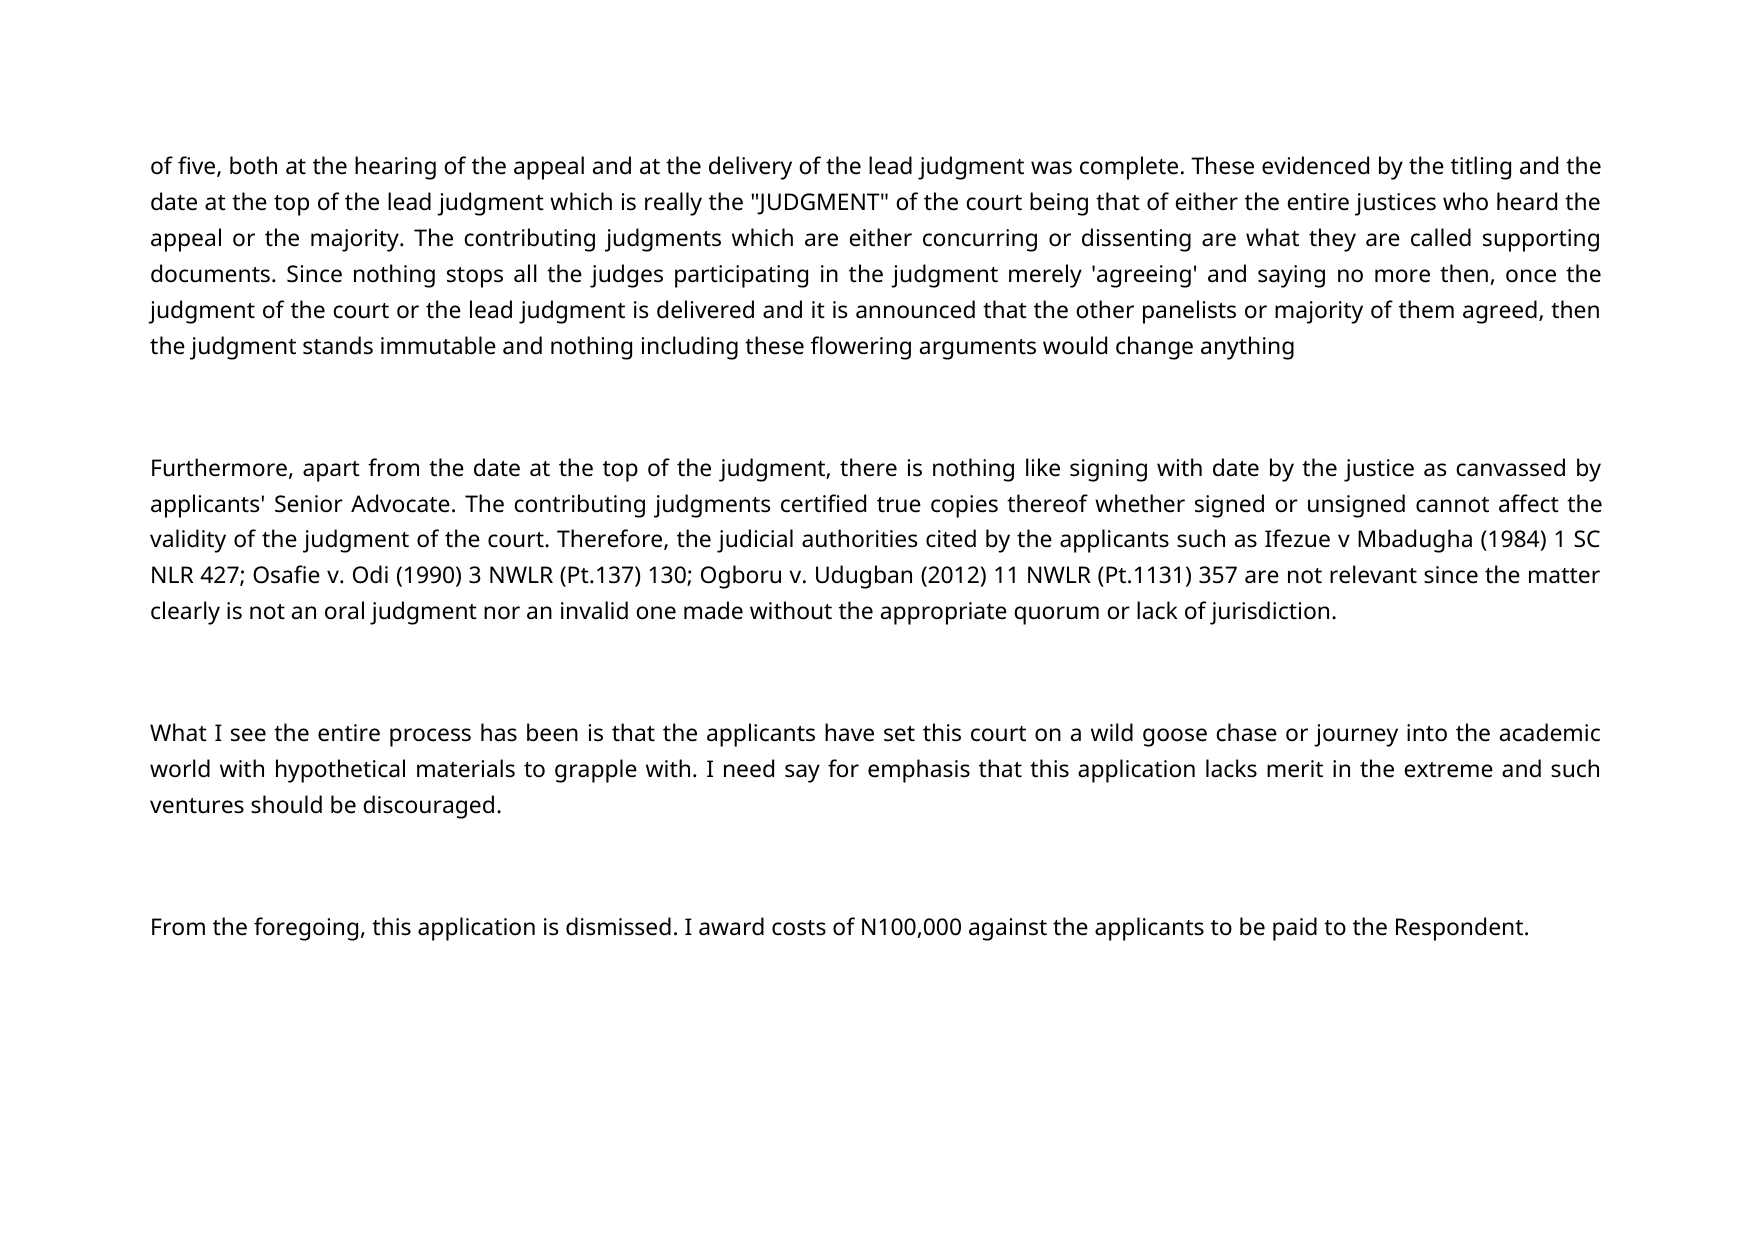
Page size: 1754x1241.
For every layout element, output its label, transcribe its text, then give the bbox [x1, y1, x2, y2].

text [150, 150, 1604, 361]
text What I see the entire process has been is that the applicants have set this court on a wild goose chase or journey into the academic world with hypothetical materials to grapple with. I need say for emphasis that this application lacks merit in the extreme and such ventures should be discouraged. [150, 717, 1604, 820]
text From the foregoing, this application is dismissed. I award costs of N100,000 against the applicants to be paid to the Respondent. [150, 911, 1604, 942]
text Furthermore, apart from the date at the top of the judgment, there is nothing like signing with date by the justice as canvassed by applicants' Senior Advocate. The contributing judgments certified true copies thereof whether signed or unsigned cannot affect the validity of the judgment of the court. Therefore, the judicial authorities cited by the applicants such as Ifezue v Mbadugha (1984) 1 SC NLR 427; Osafie v. Odi (1990) 3 NWLR (Pt.137) 130; Ogboru v. Udugban (2012) 11 NWLR (Pt.1131) 357 are not relevant since the matter clearly is not an oral judgment nor an invalid one made without the appropriate quorum or lack of jurisdiction. [150, 452, 1604, 627]
